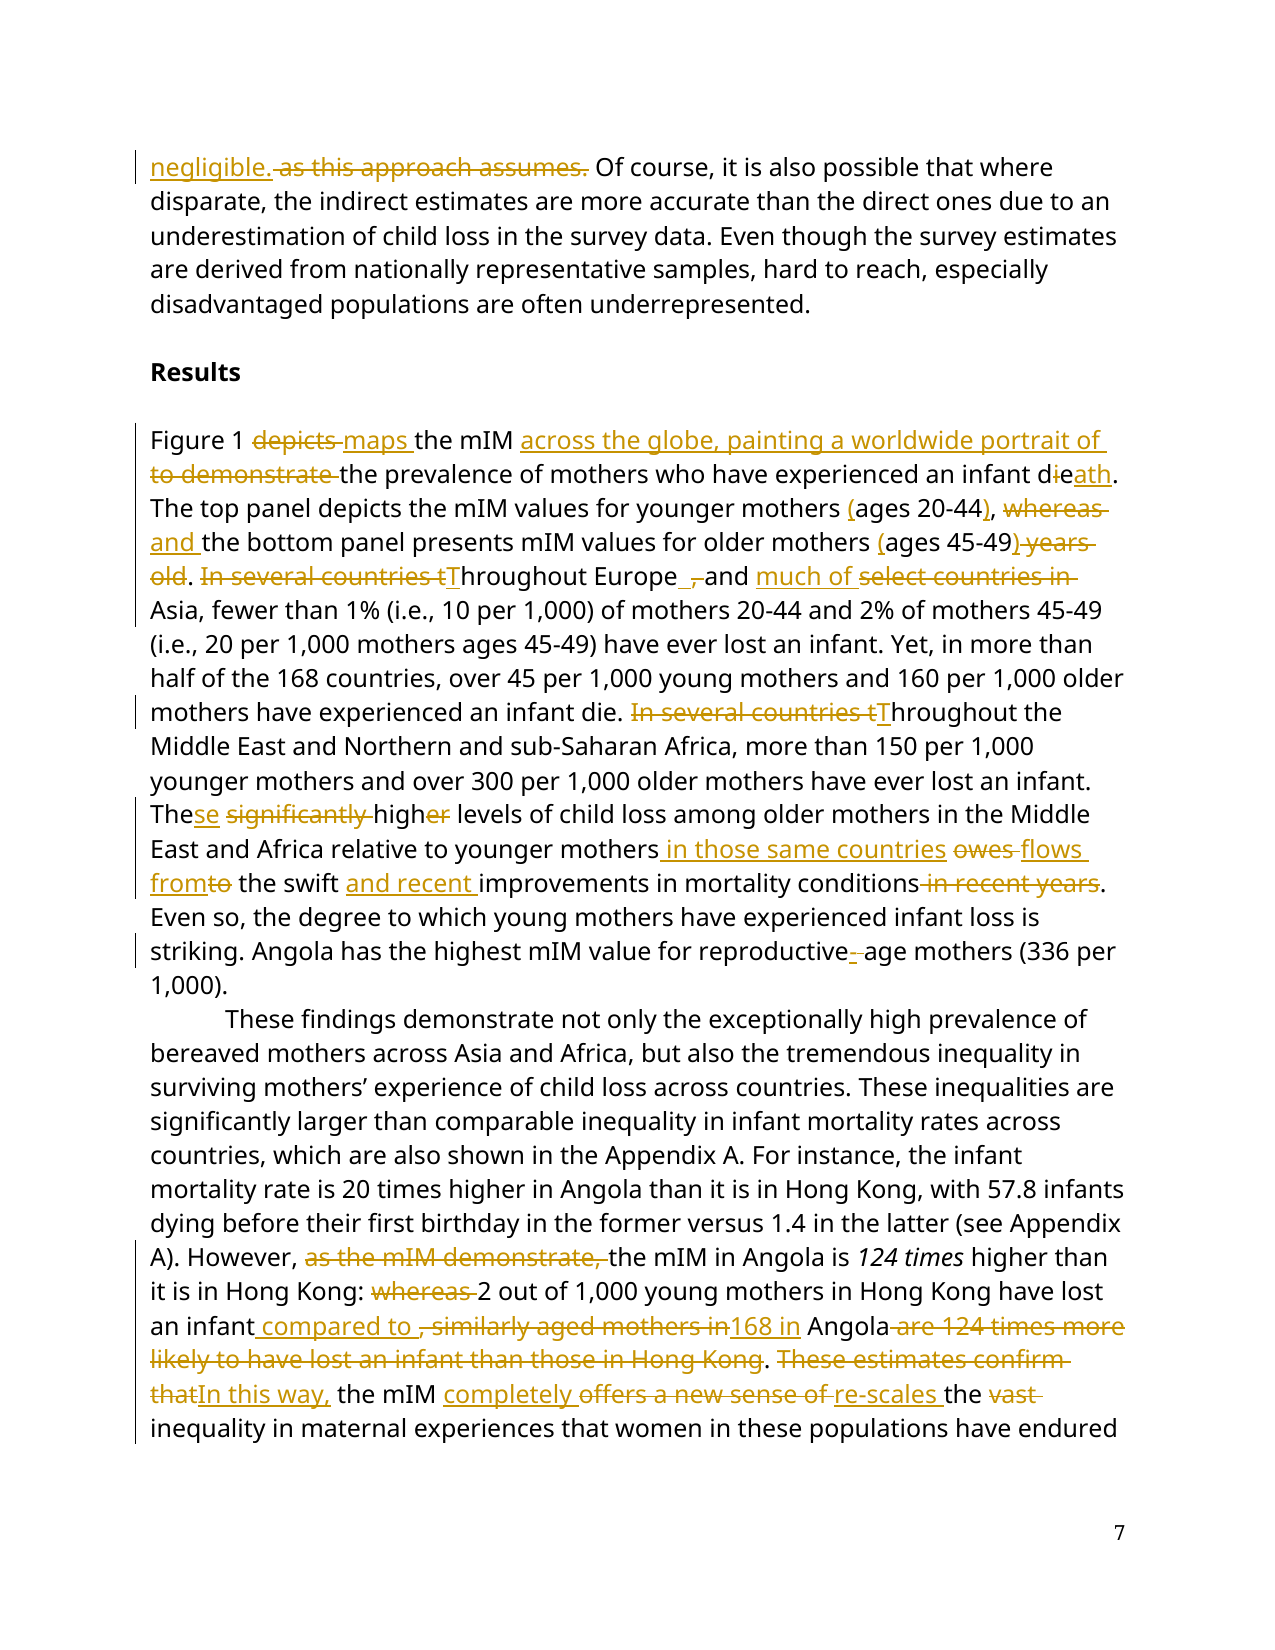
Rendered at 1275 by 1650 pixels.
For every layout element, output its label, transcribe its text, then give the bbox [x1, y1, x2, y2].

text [150, 1002, 1125, 1444]
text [150, 150, 1125, 320]
text Results [150, 354, 1125, 388]
text Figure 1 the mIM the prevalence of mothers who have experienced an infant de. The top panel depicts the mIM values for younger mothers ages 20-44, the bottom panel presents mIM values for older mothers ages 45-49. hroughout Europeand Asia, fewer than 1% (i.e., 10 per 1,000) of mothers 20-44 and 2% of mothers 45-49 (i.e., 20 per 1,000 mothers ages 45-49) have ever lost an infant. Yet, in more than half of the 168 countries, over 45 per 1,000 young mothers and 160 per 1,000 older mothers have experienced an infant die. hroughout the Middle East and Northern and sub-Saharan Africa, more than 150 per 1,000 younger mothers and over 300 per 1,000 older mothers have ever lost an infant. The high levels of child loss among older mothers in the Middle East and Africa relative to younger mothers the swift improvements in mortality conditions. Even so, the degree to which young mothers have experienced infant loss is striking. Angola has the highest mIM value for reproductiveage mothers (336 per 1,000). [150, 422, 1125, 1002]
